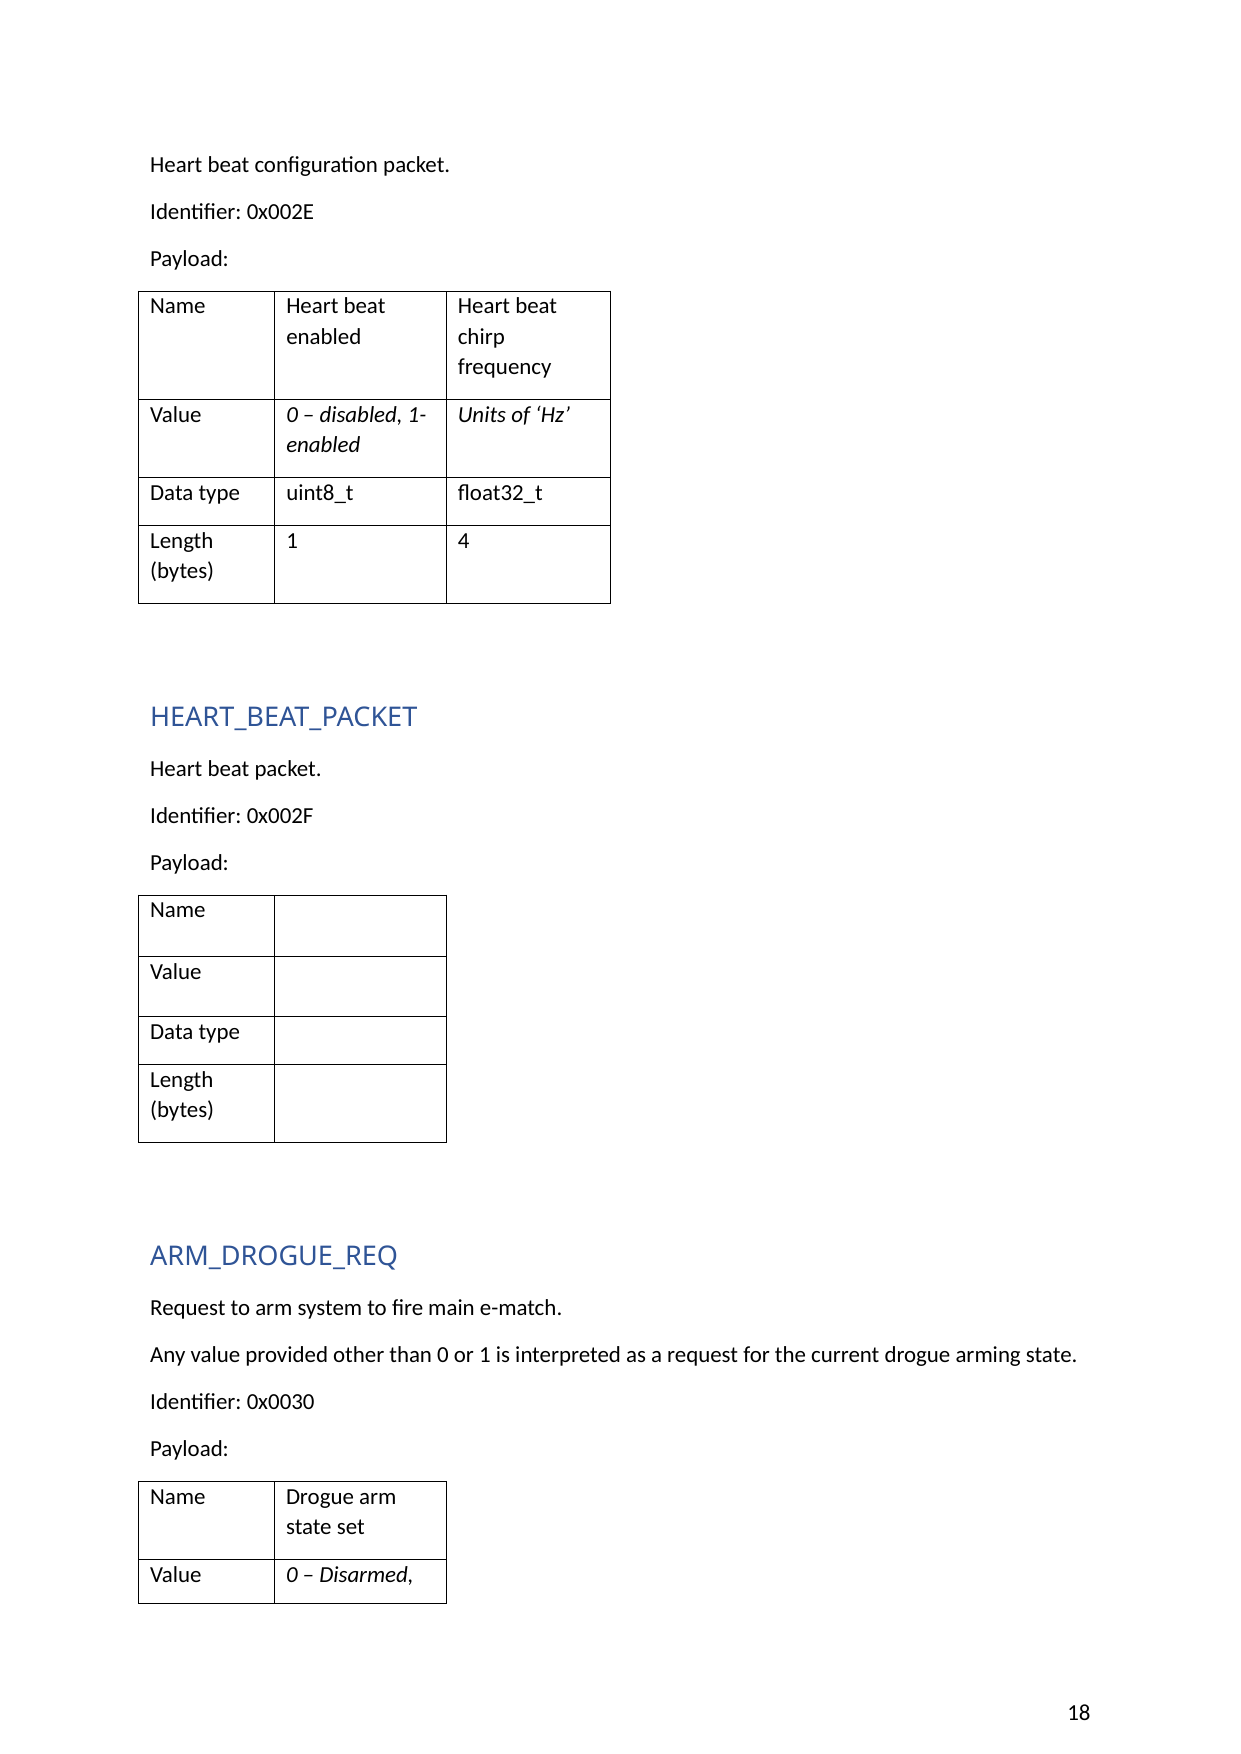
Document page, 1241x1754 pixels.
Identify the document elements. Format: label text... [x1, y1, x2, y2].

table_cell float32_t [447, 478, 610, 525]
text HEART_BEAT_PACKET [150, 697, 1090, 734]
table_cell Value [139, 400, 274, 477]
text Heart beat packet. [150, 754, 1090, 782]
table_cell 1 [275, 526, 446, 603]
text Heart beat configuration packet. [150, 150, 1090, 178]
table_cell Data type [139, 478, 274, 525]
table_cell Length (bytes) [139, 526, 274, 603]
text Identifier: 0x002E [150, 197, 1090, 225]
text Payload: [150, 1434, 1090, 1462]
text Any value provided other than 0 or 1 is interpreted as a request for the current drogue arming state. [150, 1340, 1090, 1368]
text Identifier: 0x002F [150, 801, 1090, 829]
table_cell 4 [447, 526, 610, 603]
table_cell Value [139, 1560, 274, 1603]
text Payload: [150, 848, 1090, 876]
table_cell uint8_t [275, 478, 446, 525]
table_header Heart beat enabled [275, 292, 446, 399]
table_cell [275, 1065, 446, 1142]
table_header Heart beat chirp frequency [447, 292, 610, 399]
table_header Name [139, 1482, 274, 1559]
text Request to arm system to fire main e-match. [150, 1293, 1090, 1321]
table_cell Data type [139, 1017, 274, 1064]
table_header Drogue arm state set [275, 1482, 446, 1559]
text ARM_DROGUE_REQ [150, 1237, 1090, 1274]
table_cell Units of ‘Hz’ [447, 400, 610, 477]
table_header Name [139, 292, 274, 399]
table_cell 0 – disabled, 1- enabled [275, 400, 446, 477]
table_header Name [139, 896, 274, 956]
text Identifier: 0x0030 [150, 1387, 1090, 1415]
text Payload: [150, 244, 1090, 272]
table_cell Length (bytes) [139, 1065, 274, 1142]
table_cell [275, 1560, 446, 1603]
table_cell [275, 1017, 446, 1064]
table_cell Value [139, 957, 274, 1016]
table_cell [275, 957, 446, 1016]
table_header [275, 896, 446, 956]
